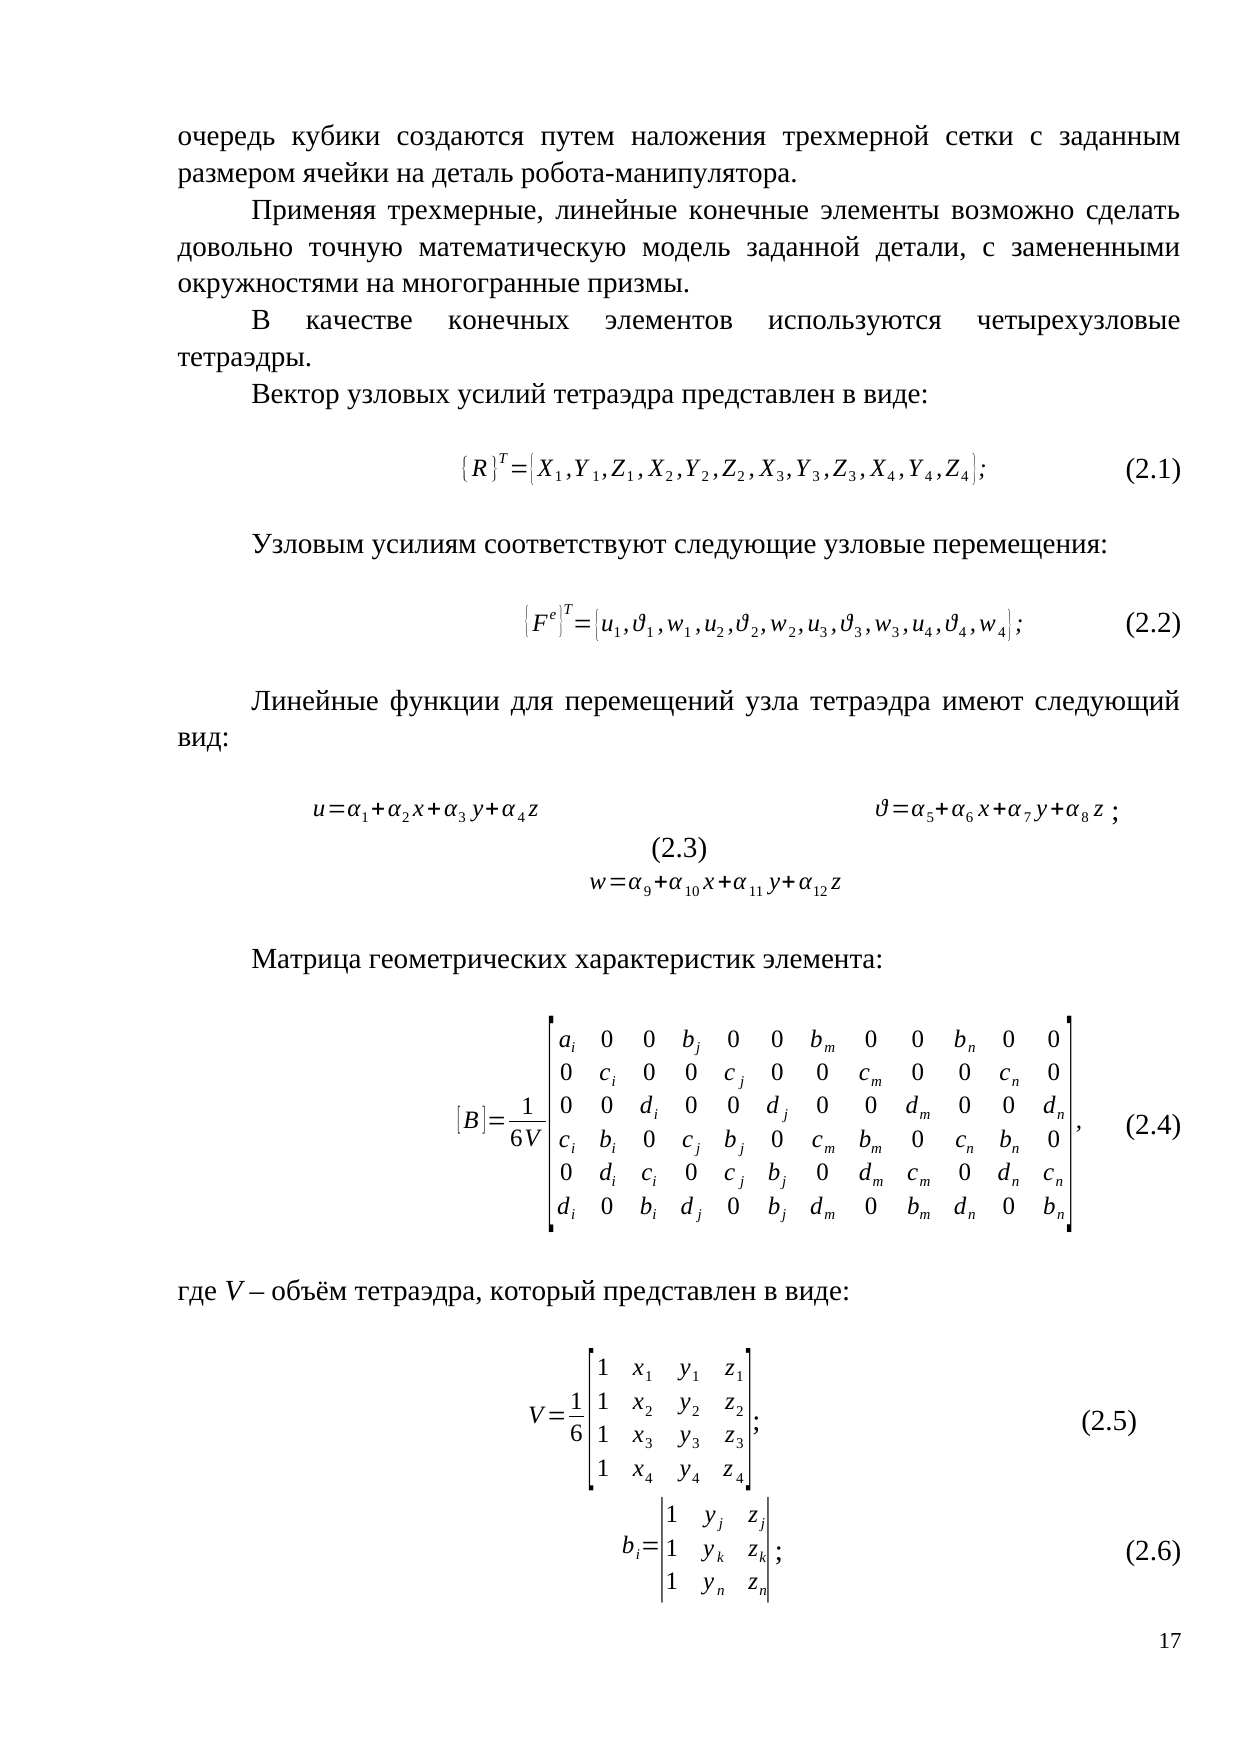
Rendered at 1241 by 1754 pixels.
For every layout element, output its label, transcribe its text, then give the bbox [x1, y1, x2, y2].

text ; (2.3) [177, 793, 1181, 864]
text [177, 118, 1181, 188]
text Применяя трехмерные, линейные конечные элементы возможно сделать довольно точную математическую модель заданной детали, с замененными окружностями на многогранные призмы. [177, 192, 1181, 299]
text (2.2) [177, 600, 1181, 642]
text (2.1) [177, 450, 1181, 486]
text Вектор узловых усилий тетраэдра представлен в виде: [177, 376, 1181, 410]
text Линейные функции для перемещений узла тетраэдра имеют следующий вид: [177, 683, 1181, 753]
text (2.4) [177, 1014, 1181, 1233]
text Матрица геометрических характеристик элемента: [177, 941, 1181, 974]
text Узловым усилиям соответствуют следующие узловые перемещения: [177, 527, 1181, 560]
text где V – объём тетраэдра, который представлен в виде: [177, 1273, 1181, 1307]
text ; (2.6) [177, 1496, 1181, 1604]
text В качестве конечных элементов используются четырехузловые тетраэдры. [177, 302, 1181, 373]
text ; (2.5) [177, 1347, 1181, 1492]
